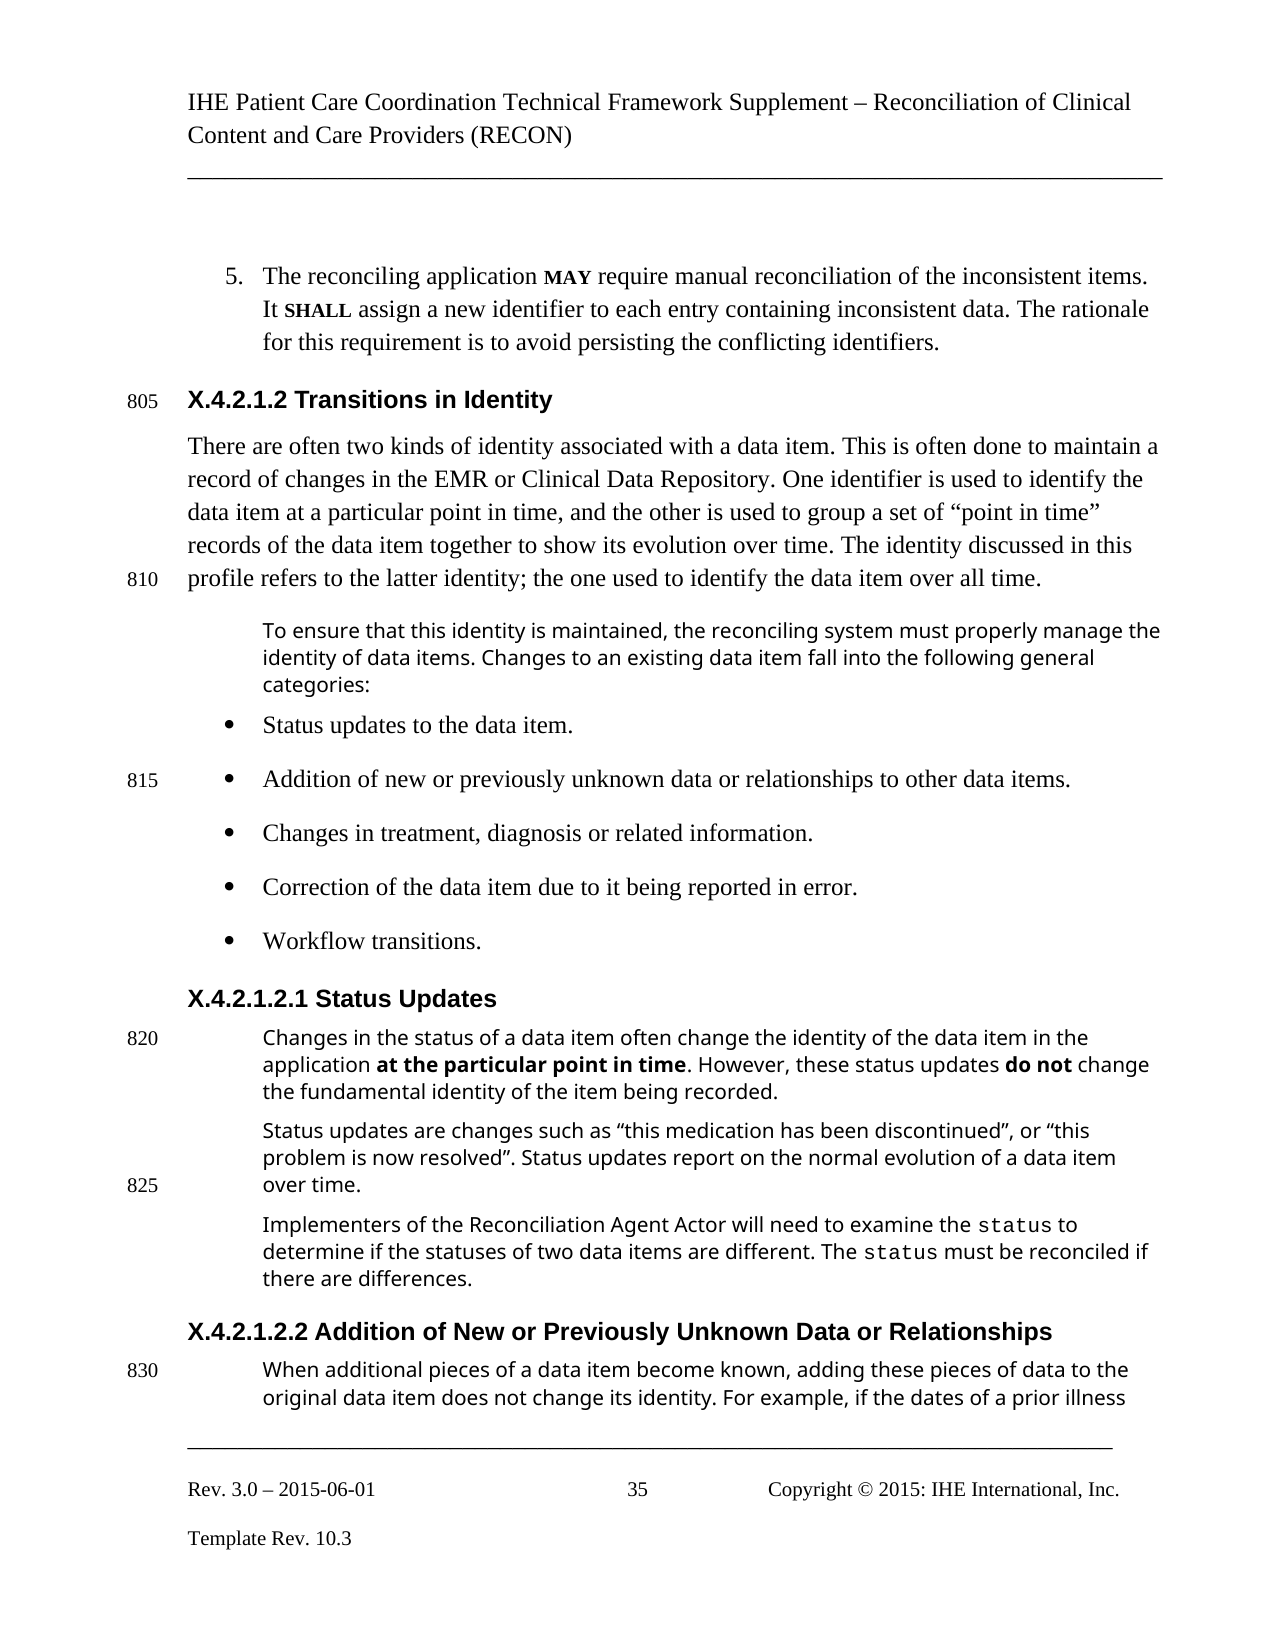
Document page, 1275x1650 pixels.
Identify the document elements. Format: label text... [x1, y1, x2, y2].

text Implementers of the Reconciliation Agent Actor will need to examine the status to determine if the statuses of two data items are different. The status must be reconciled if there are differences. [262, 1211, 1162, 1292]
list There are often two kinds of identity associated with a data item. This is often done to maintain a record of changes in the EMR or Clinical Data Repository. One identifier is used to identify the data item at a particular point in time, and the other is used to group a set of “point in time” records of the data item together to show its evolution over time. The identity discussed in this profile refers to the latter identity; the one used to identify the data item over all time. [187, 431, 1162, 592]
text Status updates are changes such as “this medication has been discontinued”, or “this problem is now resolved”. Status updates report on the normal evolution of a data item over time. [262, 1117, 1162, 1198]
list Workflow transitions. [225, 926, 1162, 955]
subtitle X.4.2.1.2.1 Status Updates [187, 984, 1162, 1013]
list Addition of new or previously unknown data or relationships to other data items. [225, 764, 1162, 793]
list The reconciling application may require manual reconciliation of the inconsistent items. It shall assign a new identifier to each entry containing inconsistent data. The rationale for this requirement is to avoid persisting the conflicting identifiers. [225, 261, 1162, 356]
subtitle X.4.2.1.2 Transitions in Identity [187, 385, 1162, 414]
text Changes in the status of a data item often change the identity of the data item in the application at the particular point in time. However, these status updates do not change the fundamental identity of the item being recorded. [262, 1023, 1162, 1104]
subtitle X.4.2.1.2.2 Addition of New or Previously Unknown Data or Relationships [187, 1317, 1162, 1346]
text To ensure that this identity is maintained, the reconciling system must properly manage the identity of data items. Changes to an existing data item fall into the following general categories: [262, 617, 1162, 698]
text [262, 1356, 1162, 1410]
list Correction of the data item due to it being reported in error. [225, 872, 1162, 901]
list Changes in treatment, diagnosis or related information. [225, 818, 1162, 847]
list Status updates to the data item. [225, 711, 1162, 739]
